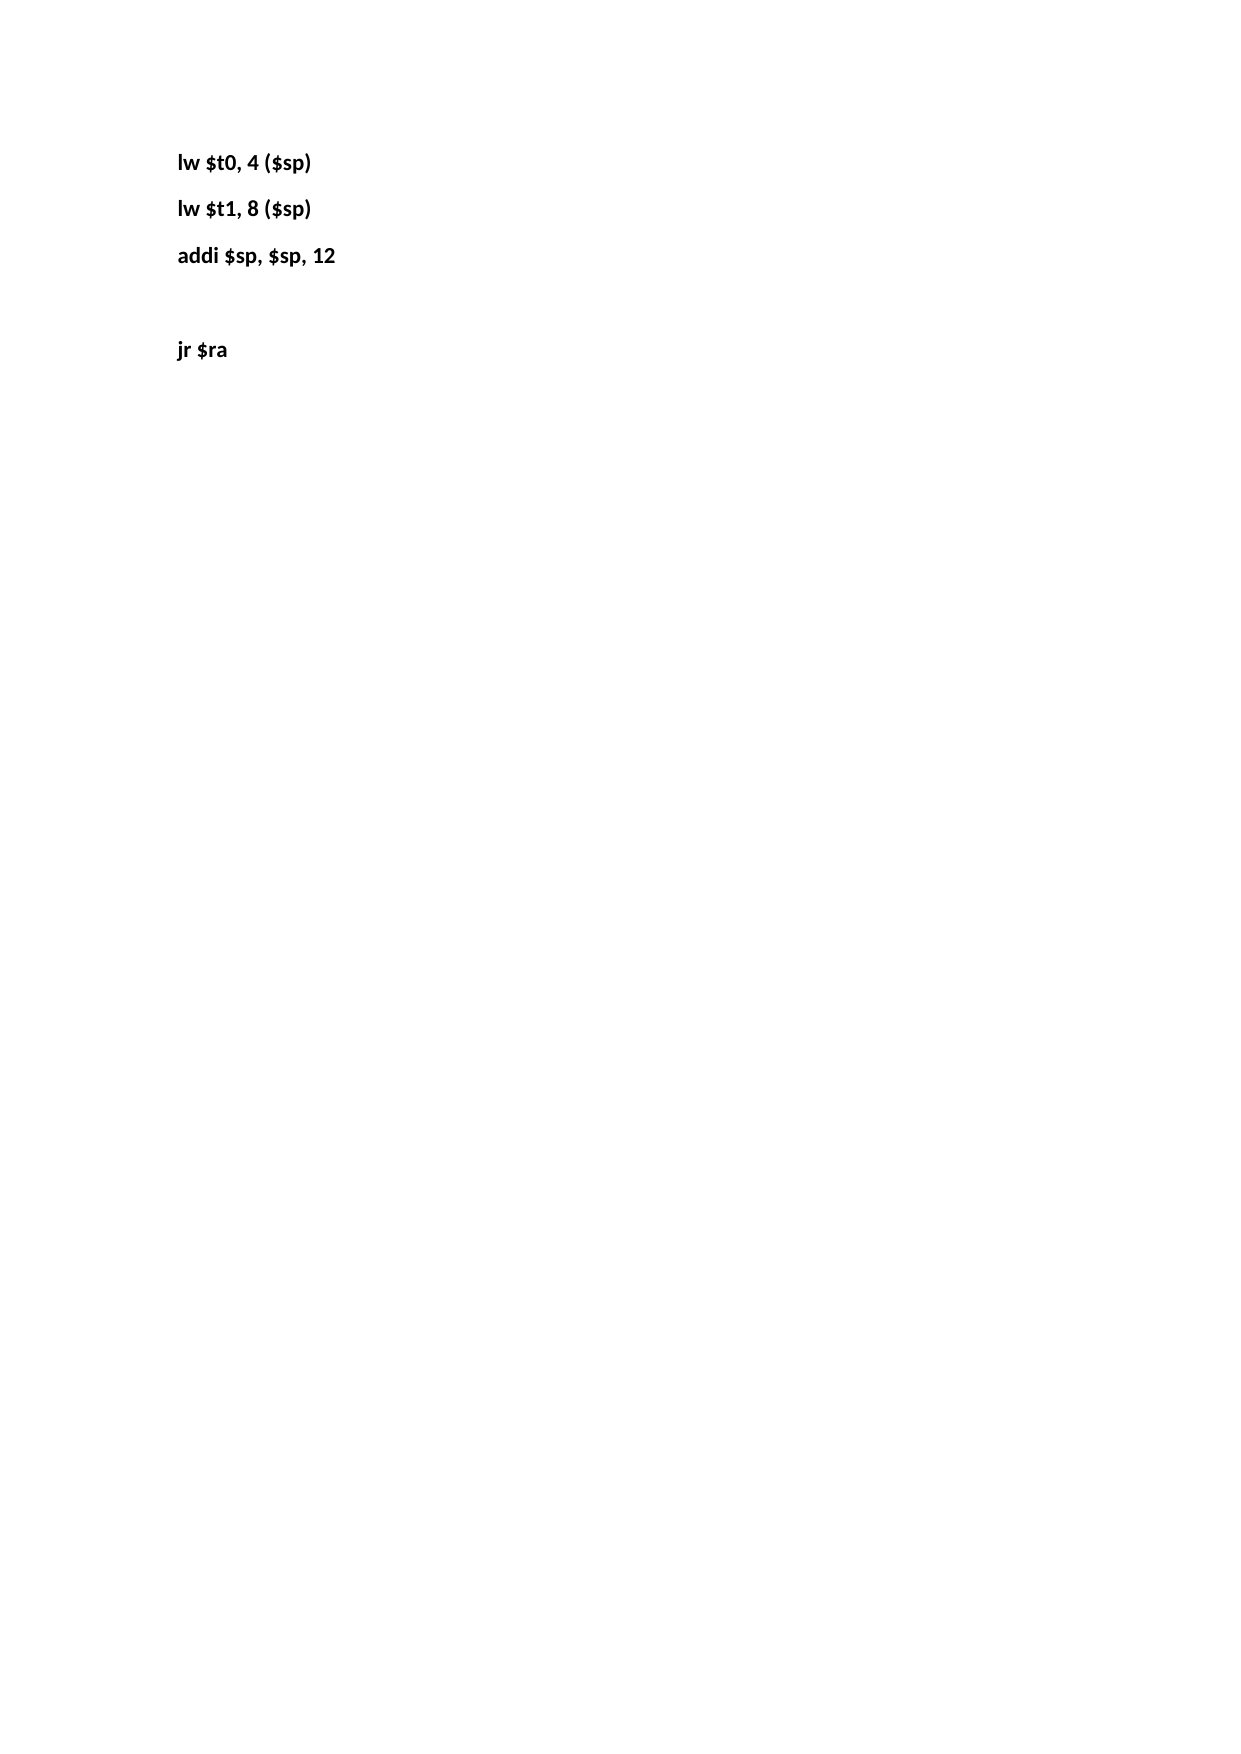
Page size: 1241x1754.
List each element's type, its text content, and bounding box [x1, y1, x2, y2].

text jr $ra [177, 335, 1063, 363]
text addi $sp, $sp, 12 [177, 241, 1063, 269]
text lw $t1, 8 ($sp) [177, 194, 1063, 222]
text lw $t0, 4 ($sp) [177, 148, 1063, 176]
